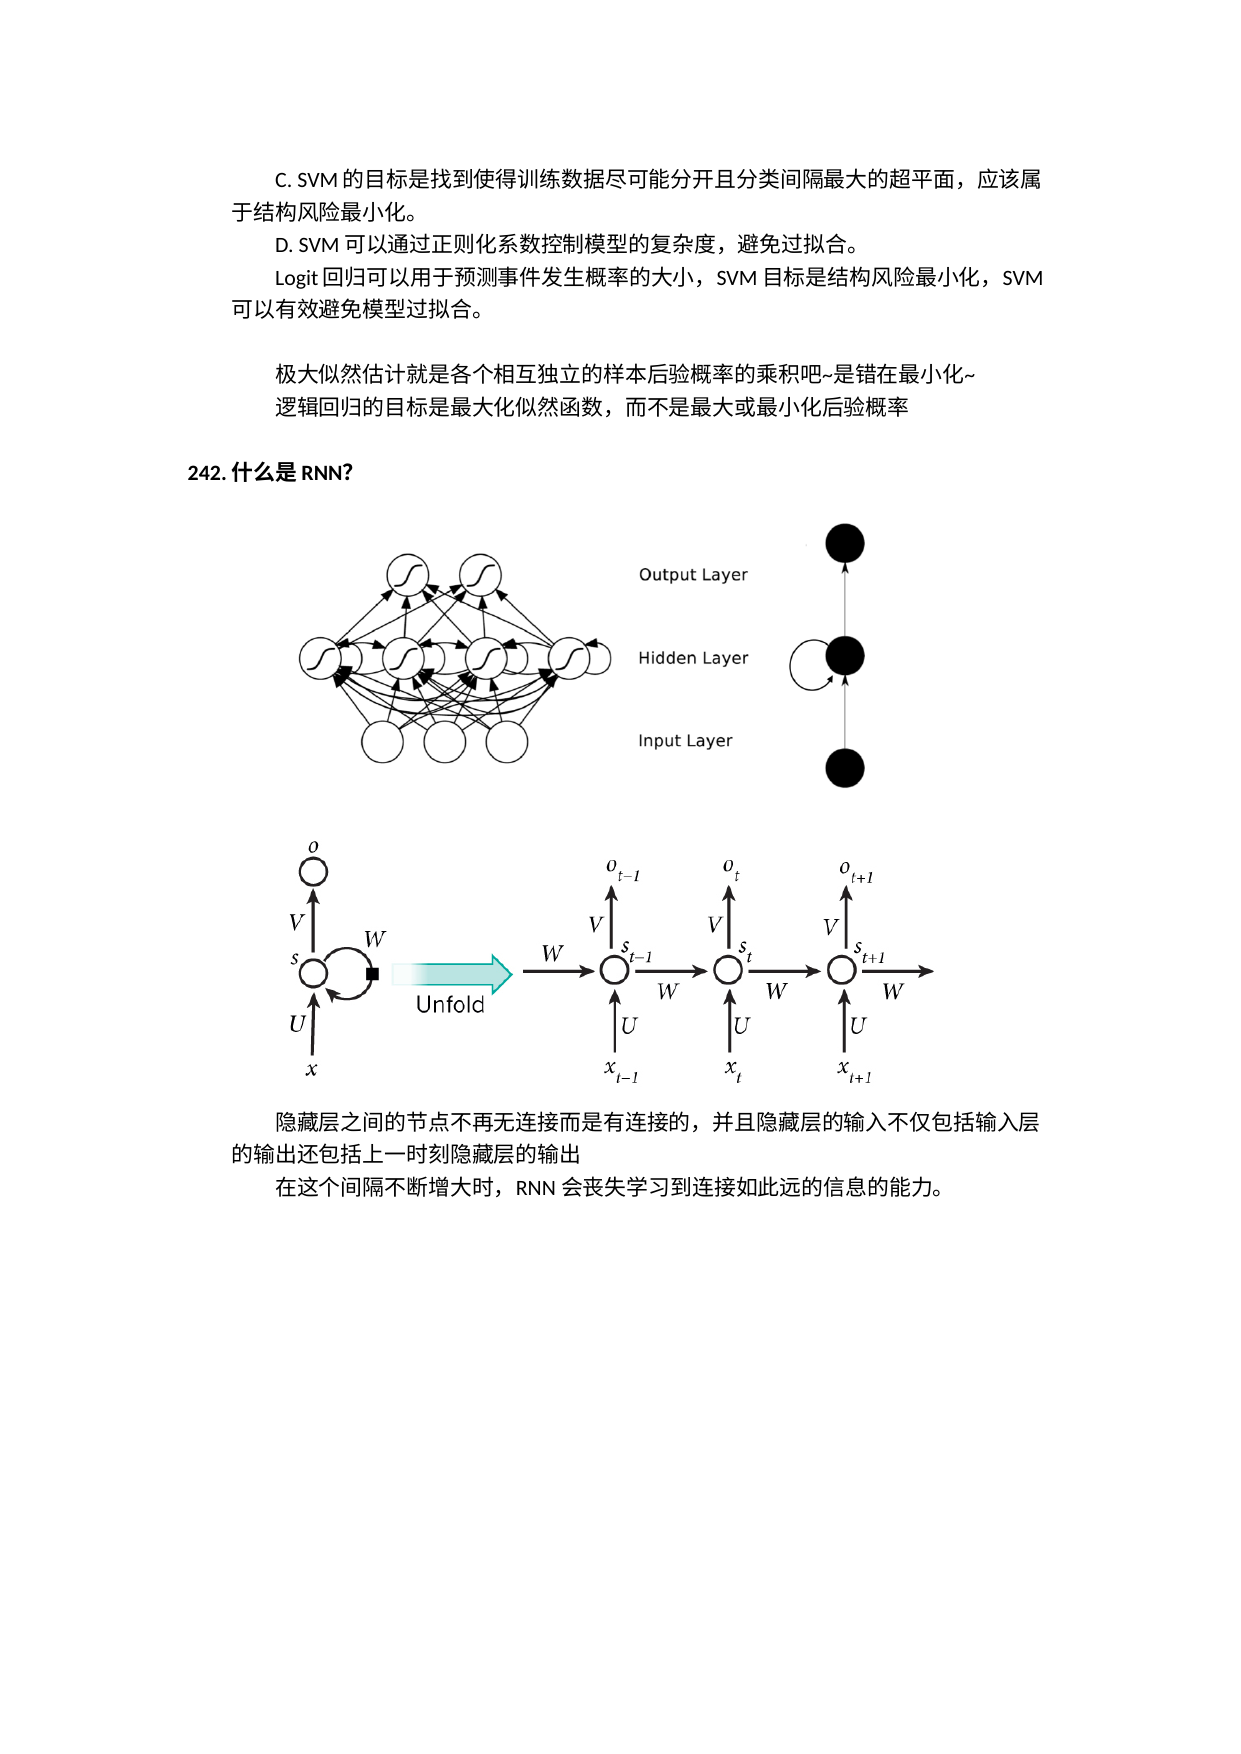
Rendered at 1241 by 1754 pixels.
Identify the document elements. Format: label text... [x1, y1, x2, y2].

list D. SVM可以通过正则化系数控制模型的复杂度，避免过拟合。 [231, 227, 1053, 259]
list 什么是RNN？ [187, 454, 1053, 487]
picture [275, 825, 939, 1092]
list 极大似然估计就是各个相互独立的样本后验概率的乘积吧~是错在最小化~ [231, 357, 1053, 389]
list C. SVM的目标是找到使得训练数据尽可能分开且分类间隔最大的超平面，应该属于结构风险最小化。 [231, 162, 1053, 227]
list 在这个间隔不断增大时，RNN 会丧失学习到连接如此远的信息的能力。 [231, 1169, 1053, 1202]
list Logit回归可以用于预测事件发生概率的大小，SVM目标是结构风险最小化，SVM可以有效避免模型过拟合。 [231, 259, 1053, 324]
list 隐藏层之间的节点不再无连接而是有连接的，并且隐藏层的输入不仅包括输入层的输出还包括上一时刻隐藏层的输出 [231, 1104, 1053, 1169]
list 逻辑回归的目标是最大化似然函数，而不是最大或最小化后验概率 [231, 389, 1053, 422]
picture [275, 491, 896, 808]
